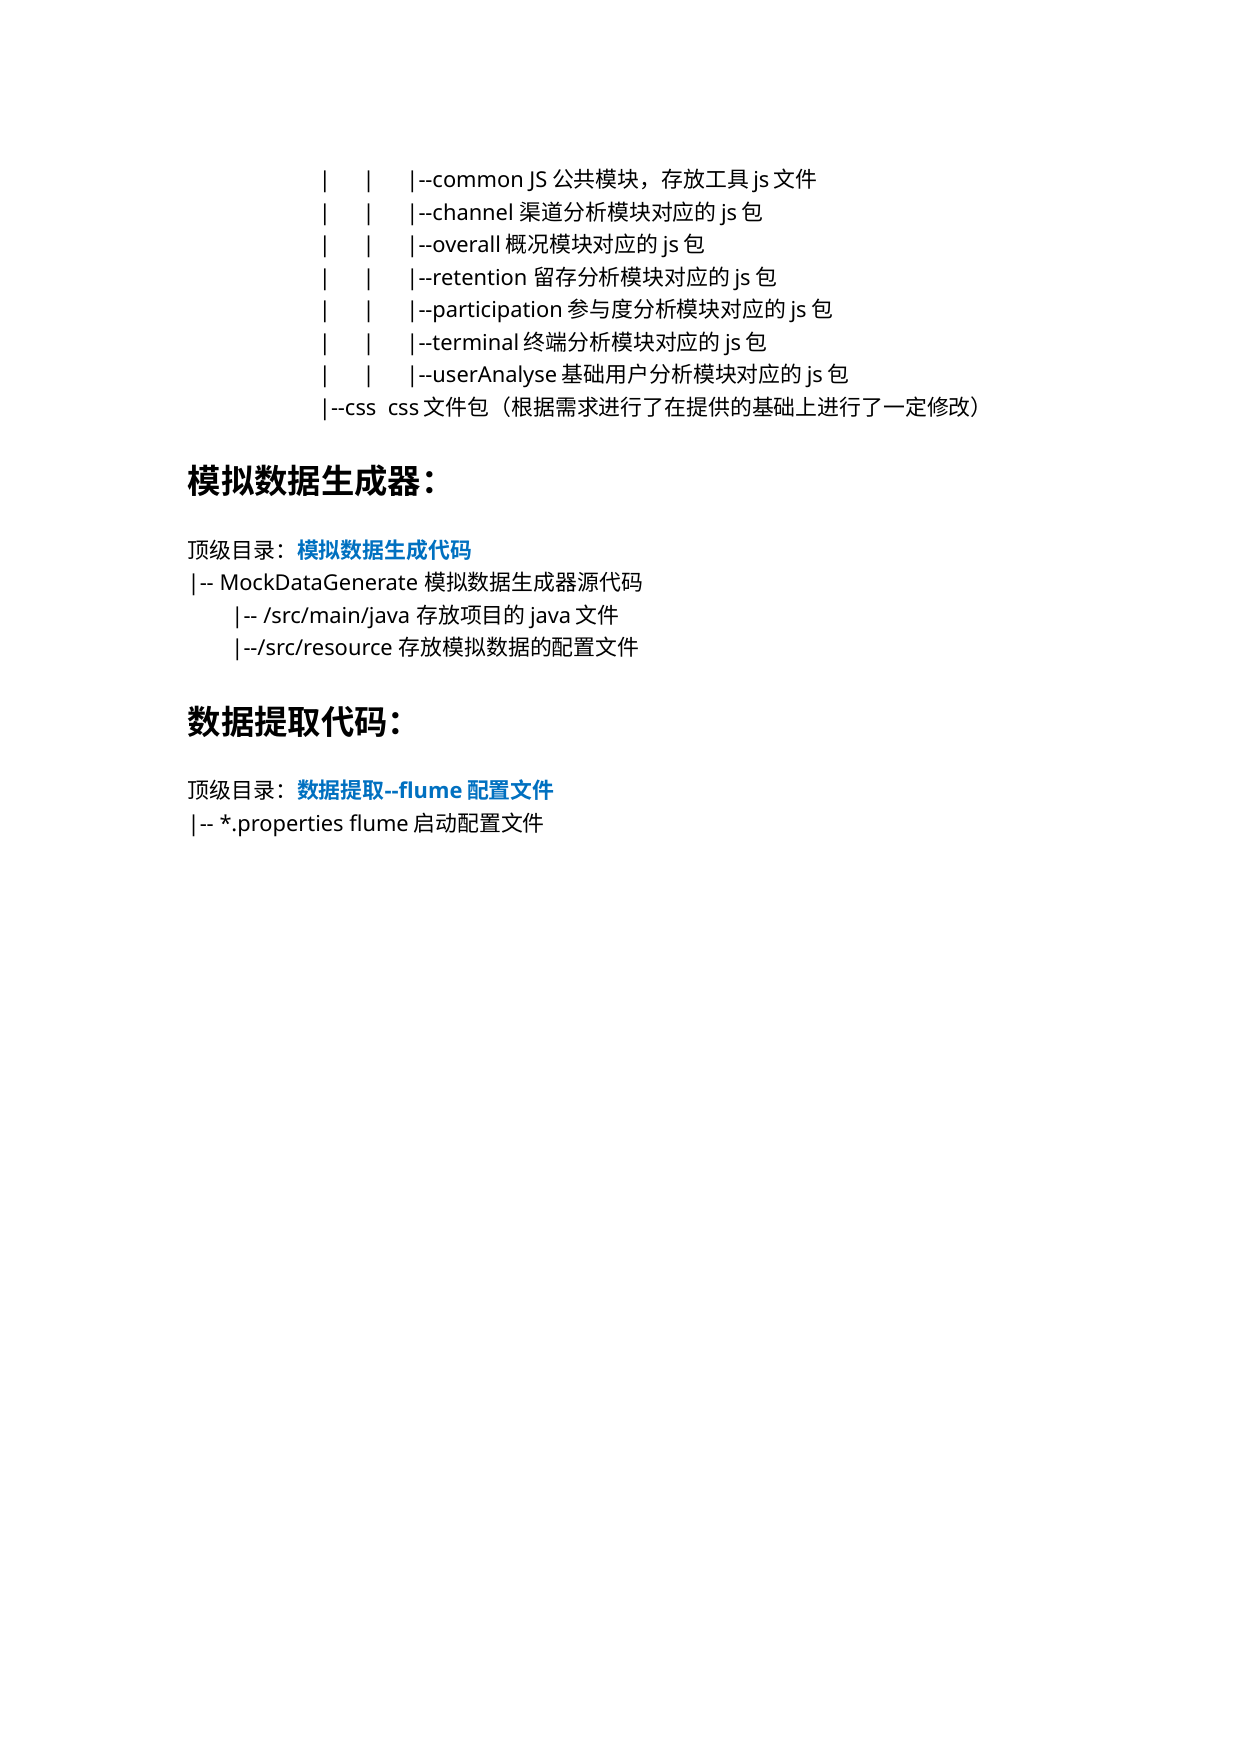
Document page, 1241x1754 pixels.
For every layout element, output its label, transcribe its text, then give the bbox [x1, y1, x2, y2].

text |-- MockDataGenerate 模拟数据生成器源代码 [187, 565, 1053, 598]
text | | |--channel 渠道分析模块对应的js包 [275, 194, 1053, 227]
subtitle 模拟数据生成器： [187, 447, 1053, 512]
text | | |--common JS公共模块，存放工具js文件 [275, 162, 1053, 194]
text | | |--userAnalyse基础用户分析模块对应的js包 [275, 357, 1053, 389]
text |-- /src/main/java 存放项目的java文件 [187, 598, 1053, 630]
text | | |--terminal终端分析模块对应的js包 [275, 324, 1053, 357]
text | | |--retention 留存分析模块对应的js包 [275, 259, 1053, 292]
text |--css css文件包（根据需求进行了在提供的基础上进行了一定修改） [275, 389, 1053, 422]
text |--/src/resource 存放模拟数据的配置文件 [187, 630, 1053, 663]
text | | |--participation参与度分析模块对应的js包 [275, 292, 1053, 324]
text 顶级目录：数据提取--flume配置文件 [187, 773, 1053, 806]
text |-- *.properties flume启动配置文件 [187, 806, 1053, 838]
subtitle 数据提取代码： [187, 688, 1053, 753]
text 顶级目录：模拟数据生成代码 [187, 533, 1053, 565]
text | | |--overall概况模块对应的js包 [275, 227, 1053, 259]
